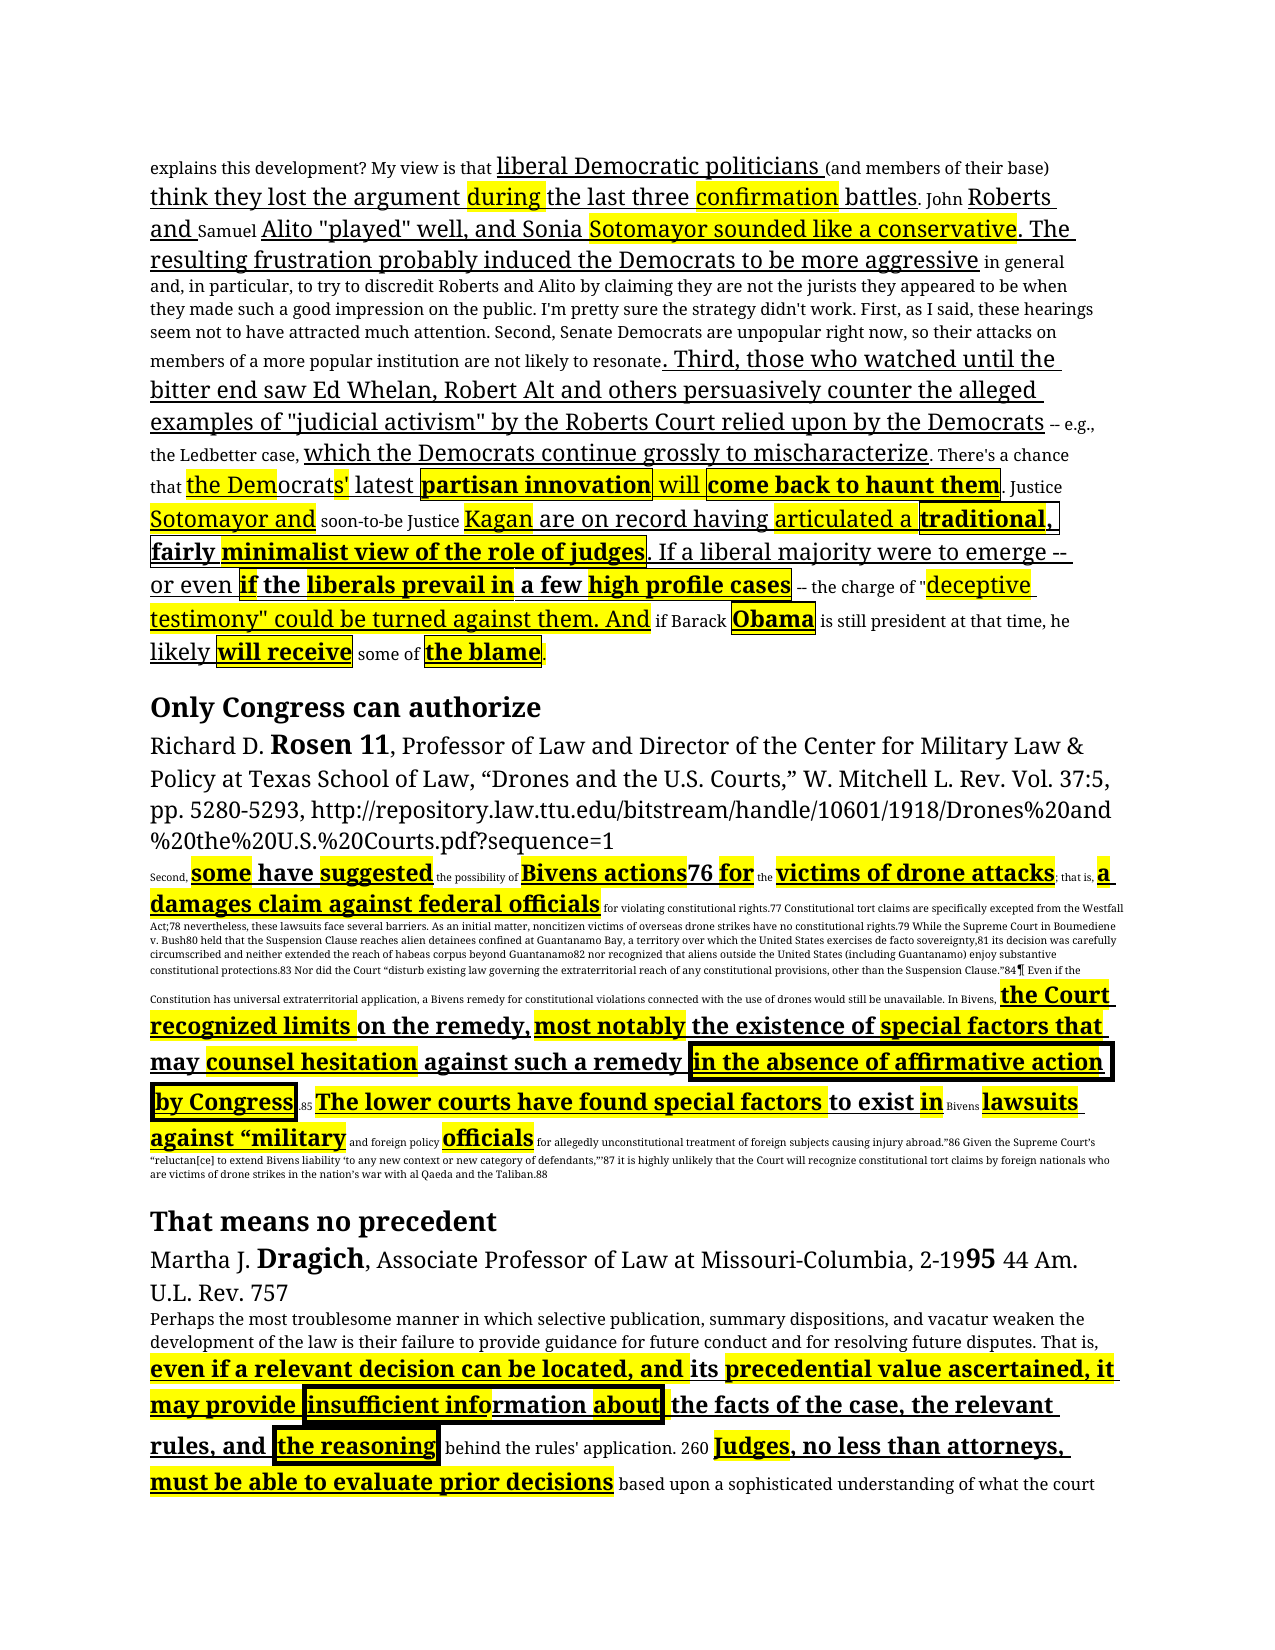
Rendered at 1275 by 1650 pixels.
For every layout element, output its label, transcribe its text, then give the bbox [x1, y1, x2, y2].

text Second, some have suggested the possibility of Bivens actions76 for the victims of drone attacks; that is, a damages claim against federal officials for violating constitutional rights.77 Constitutional tort claims are specifically excepted from the Westfall Act;78 nevertheless, these lawsuits face several barriers. As an initial matter, noncitizen victims of overseas drone strikes have no constitutional rights.79 While the Supreme Court in Boumediene v. Bush80 held that the Suspension Clause reaches alien detainees confined at Guantanamo Bay, a territory over which the United States exercises de facto sovereignty,81 its decision was carefully circumscribed and neither extended the reach of habeas corpus beyond Guantanamo82 nor recognized that aliens outside the United States (including Guantanamo) enjoy substantive constitutional protections.83 Nor did the Court “disturb existing law governing the extraterritorial reach of any constitutional provisions, other than the Suspension Clause.”84¶ Even if the Constitution has universal extraterritorial application, a Bivens remedy for constitutional violations connected with the use of drones would still be unavailable. In Bivens, the Court recognized limits on the remedy, most notably the existence of special factors that may counsel hesitation against such a remedy in the absence of affirmative action by Congress.85 The lower courts have found special factors to exist in Bivens lawsuits against “military and foreign policy officials for allegedly unconstitutional treatment of foreign subjects causing injury abroad.”86 Given the Supreme Court’s “reluctan[ce] to extend Bivens liability ‘to any new context or new category of defendants,”’87 it is highly unlikely that the Court will recognize constitutional tort claims by foreign nationals who are victims of drone strikes in the nation’s war with al Qaeda and the Taliban.88 [150, 856, 1125, 1182]
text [150, 1308, 1125, 1497]
subtitle That means no precedent [150, 1203, 1125, 1239]
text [150, 150, 1095, 668]
text Martha J. Dragich, Associate Professor of Law at Missouri-Columbia, 2-1995 44 Am. U.L. Rev. 757 [150, 1239, 1125, 1308]
text Richard D. Rosen 11, Professor of Law and Director of the Center for Military Law & Policy at Texas School of Law, “Drones and the U.S. Courts,” W. Mitchell L. Rev. Vol. 37:5, pp. 5280-5293, http://repository.law.ttu.edu/bitstream/handle/10601/1918/Drones%20and%20the%20U.S.%20Courts.pdf?sequence=1 [150, 726, 1125, 856]
subtitle Only Congress can authorize [150, 689, 1125, 726]
